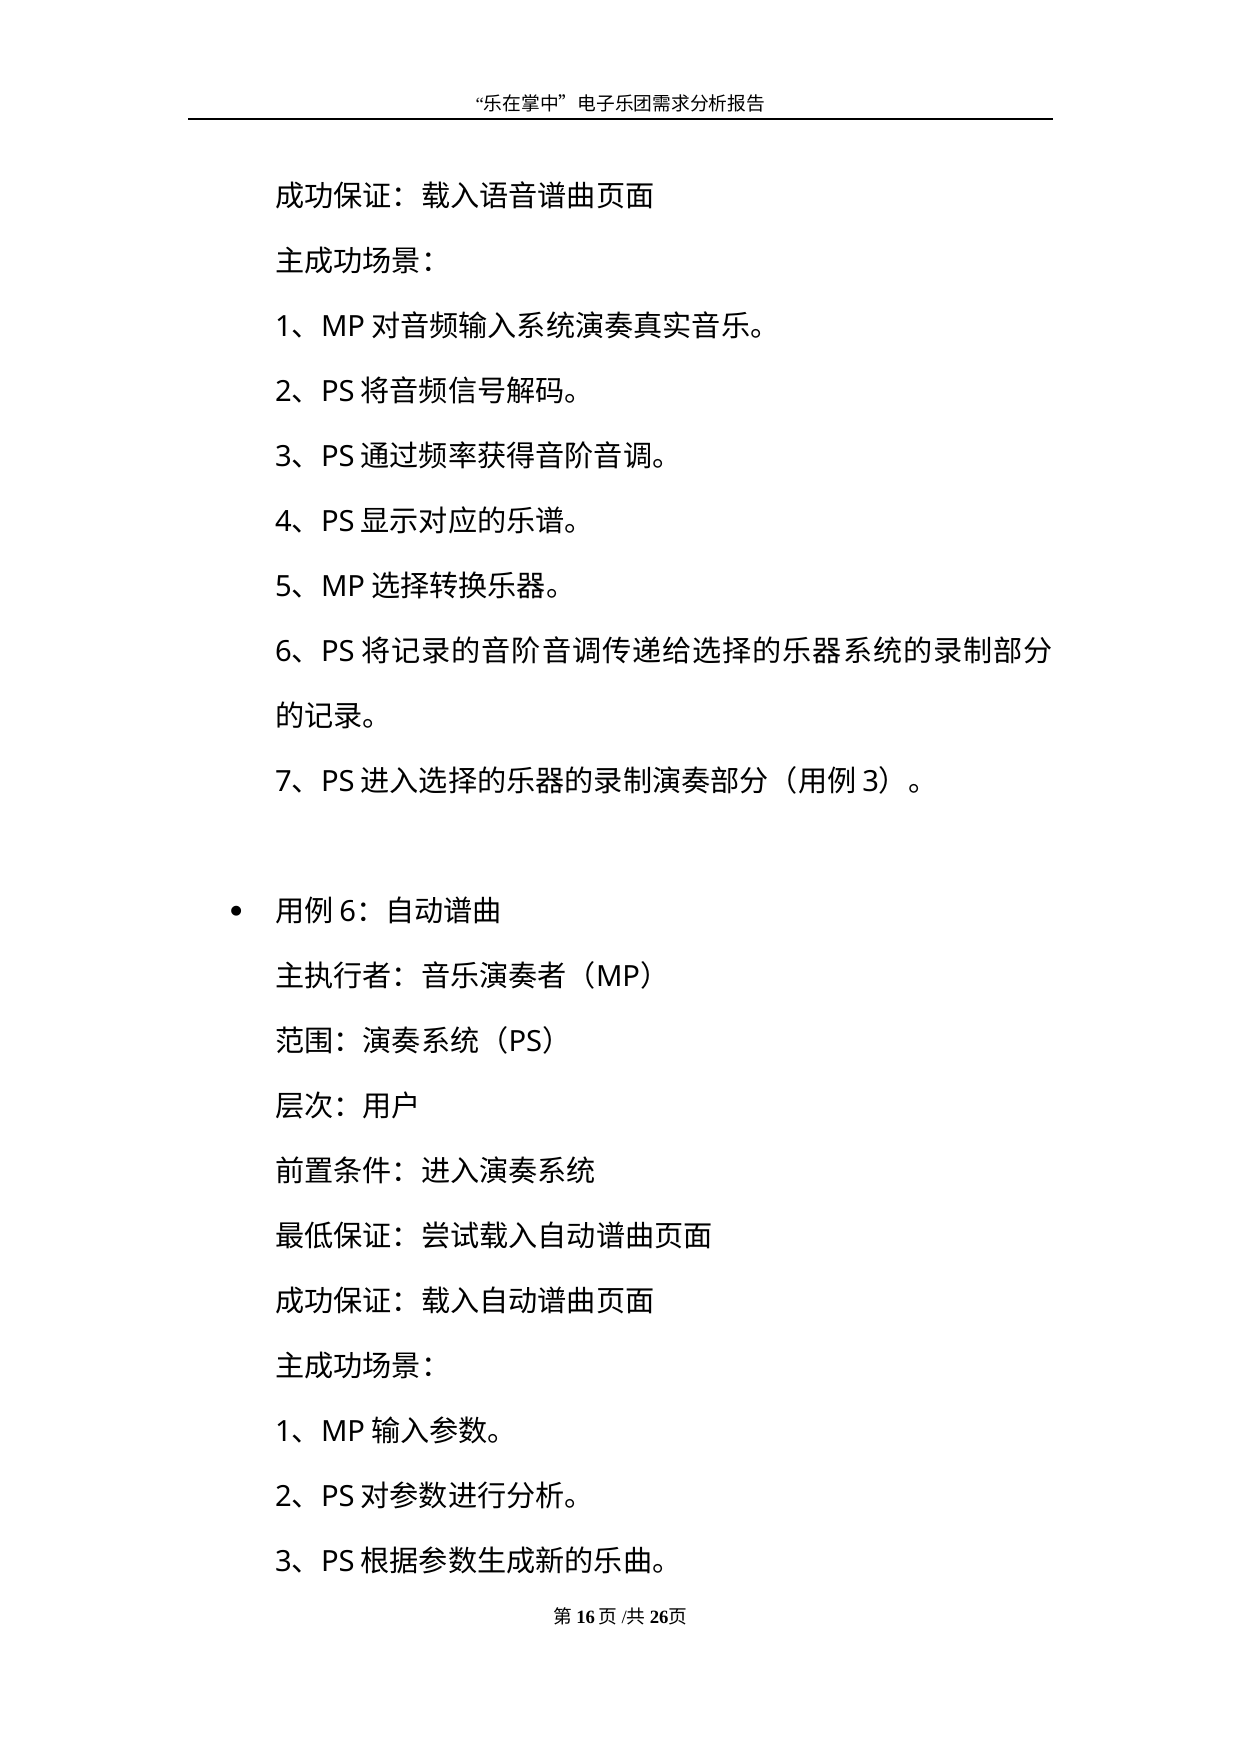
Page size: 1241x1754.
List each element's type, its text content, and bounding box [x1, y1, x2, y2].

text 主成功场景： [231, 226, 1053, 291]
list PS将音频信号解码。 [275, 356, 1053, 421]
text 主成功场景： [231, 1331, 1053, 1396]
text 范围：演奏系统（PS） [231, 1006, 1053, 1071]
text 成功保证：载入自动谱曲页面 [231, 1266, 1053, 1331]
list MP选择转换乐器。 [275, 551, 1053, 616]
list PS显示对应的乐谱。 [275, 486, 1053, 551]
text 最低保证：尝试载入自动谱曲页面 [231, 1201, 1053, 1266]
text 成功保证：载入语音谱曲页面 [231, 161, 1053, 226]
text 层次：用户 [231, 1071, 1053, 1136]
list PS进入选择的乐器的录制演奏部分（用例3）。 [275, 746, 1053, 811]
text 前置条件：进入演奏系统 [231, 1136, 1053, 1201]
list PS对参数进行分析。 [275, 1461, 1031, 1526]
list MP输入参数。 [275, 1396, 1053, 1461]
text 主执行者：音乐演奏者（MP） [231, 941, 1053, 1006]
list PS通过频率获得音阶音调。 [275, 421, 1053, 486]
list MP对音频输入系统演奏真实音乐。 [275, 291, 1053, 356]
list PS将记录的音阶音调传递给选择的乐器系统的录制部分的记录。 [275, 616, 1053, 746]
list 用例6：自动谱曲 [231, 876, 1053, 941]
list PS根据参数生成新的乐曲。 [275, 1526, 1053, 1591]
